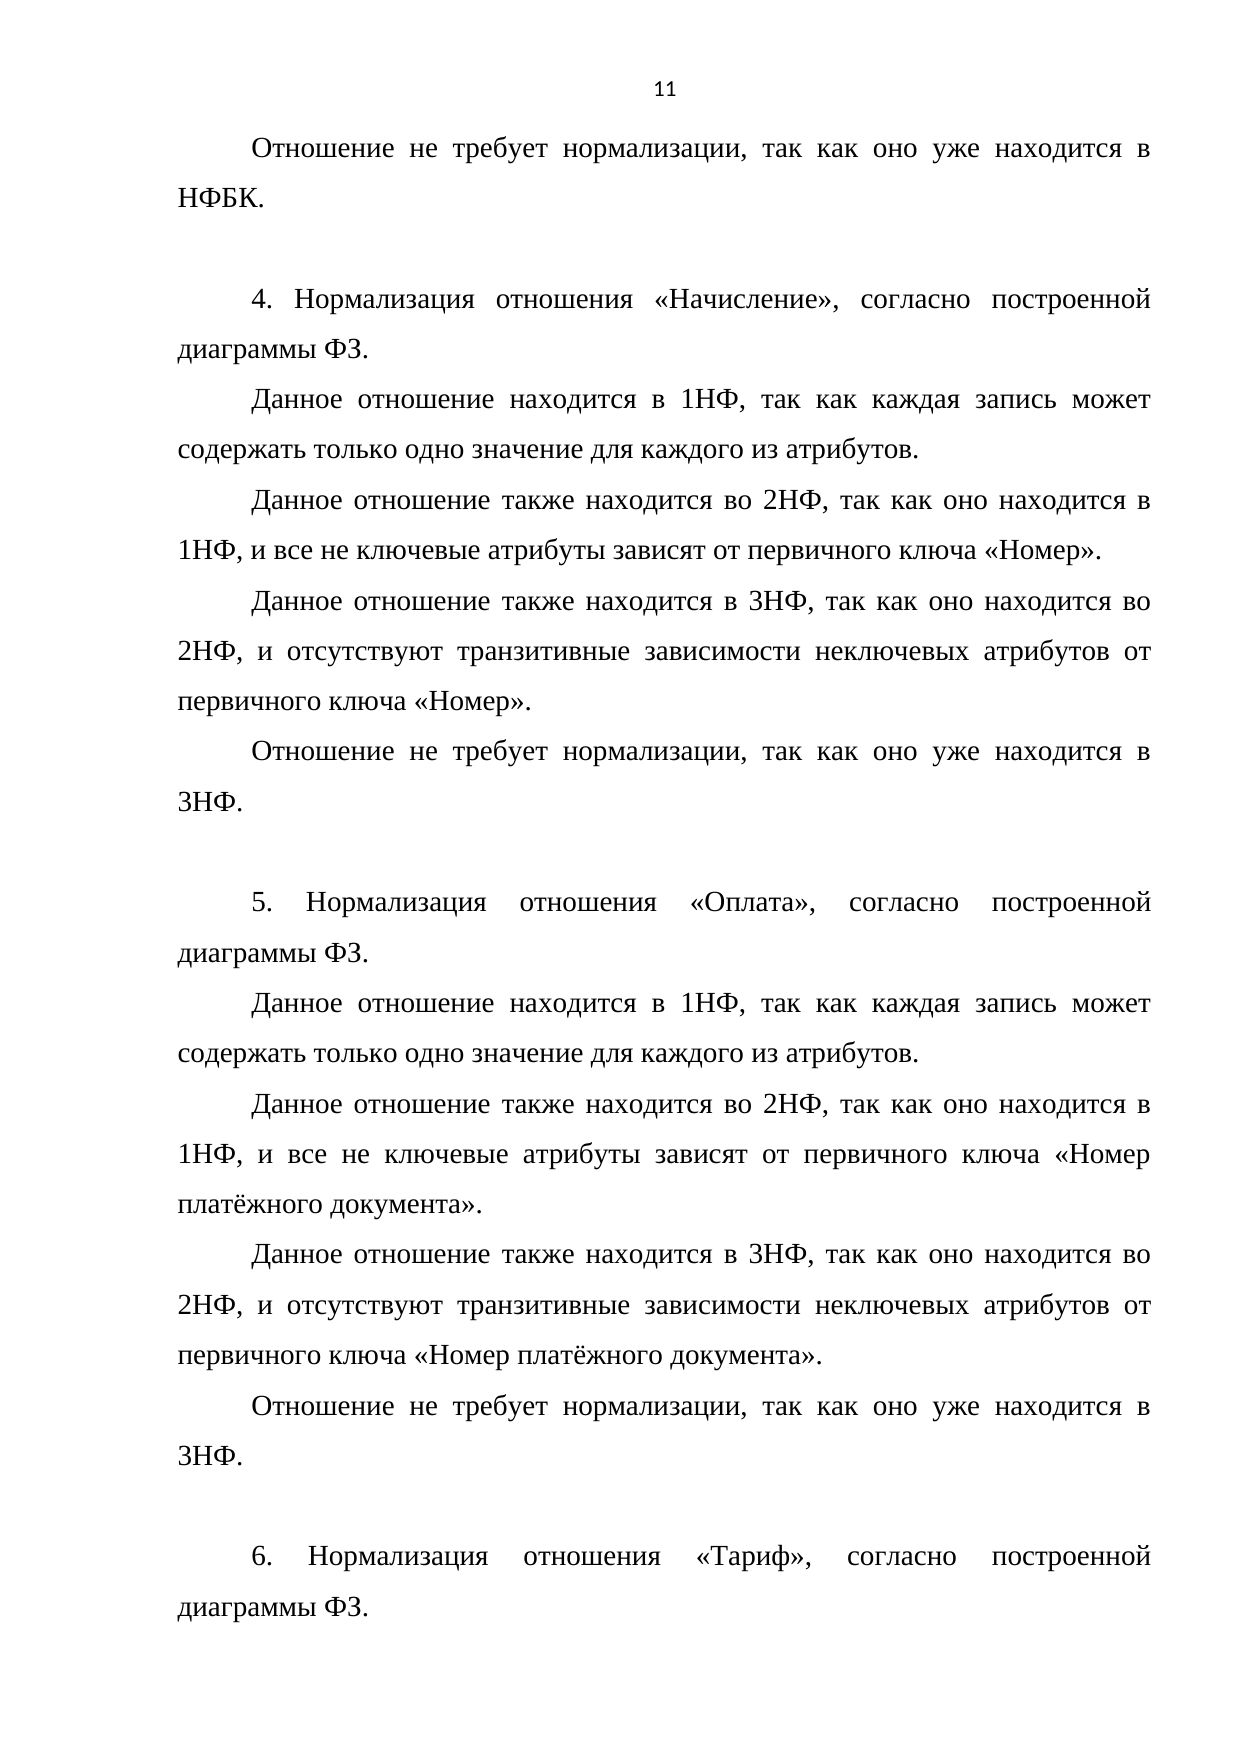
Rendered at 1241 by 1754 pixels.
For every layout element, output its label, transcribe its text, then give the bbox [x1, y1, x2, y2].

text Данное отношение также находится в 3НФ, так как оно находится во 2НФ, и отсутствуют транзитивные зависимости неключевых атрибутов от первичного ключа «Номер». [177, 583, 1152, 717]
text Данное отношение также находится в 3НФ, так как оно находится во 2НФ, и отсутствуют транзитивные зависимости неключевых атрибутов от первичного ключа «Номер платёжного документа». [177, 1237, 1152, 1371]
text 5. Нормализация отношения «Оплата», согласно построенной диаграммы ФЗ. [177, 884, 1152, 968]
text 4. Нормализация отношения «Начисление», согласно построенной диаграммы ФЗ. [177, 281, 1152, 364]
text Отношение не требует нормализации, так как оно уже находится в НФБК. [177, 130, 1152, 214]
text Данное отношение находится в 1НФ, так как каждая запись может содержать только одно значение для каждого из атрибутов. [177, 985, 1152, 1069]
text Данное отношение также находится во 2НФ, так как оно находится в 1НФ, и все не ключевые атрибуты зависят от первичного ключа «Номер». [177, 482, 1152, 566]
text 6. Нормализация отношения «Тариф», согласно построенной диаграммы ФЗ. [177, 1538, 1152, 1622]
text Отношение не требует нормализации, так как оно уже находится в 3НФ. [177, 1388, 1152, 1471]
text Данное отношение также находится во 2НФ, так как оно находится в 1НФ, и все не ключевые атрибуты зависят от первичного ключа «Номер платёжного документа». [177, 1086, 1152, 1220]
text Отношение не требует нормализации, так как оно уже находится в 3НФ. [177, 733, 1152, 817]
text Данное отношение находится в 1НФ, так как каждая запись может содержать только одно значение для каждого из атрибутов. [177, 381, 1152, 465]
